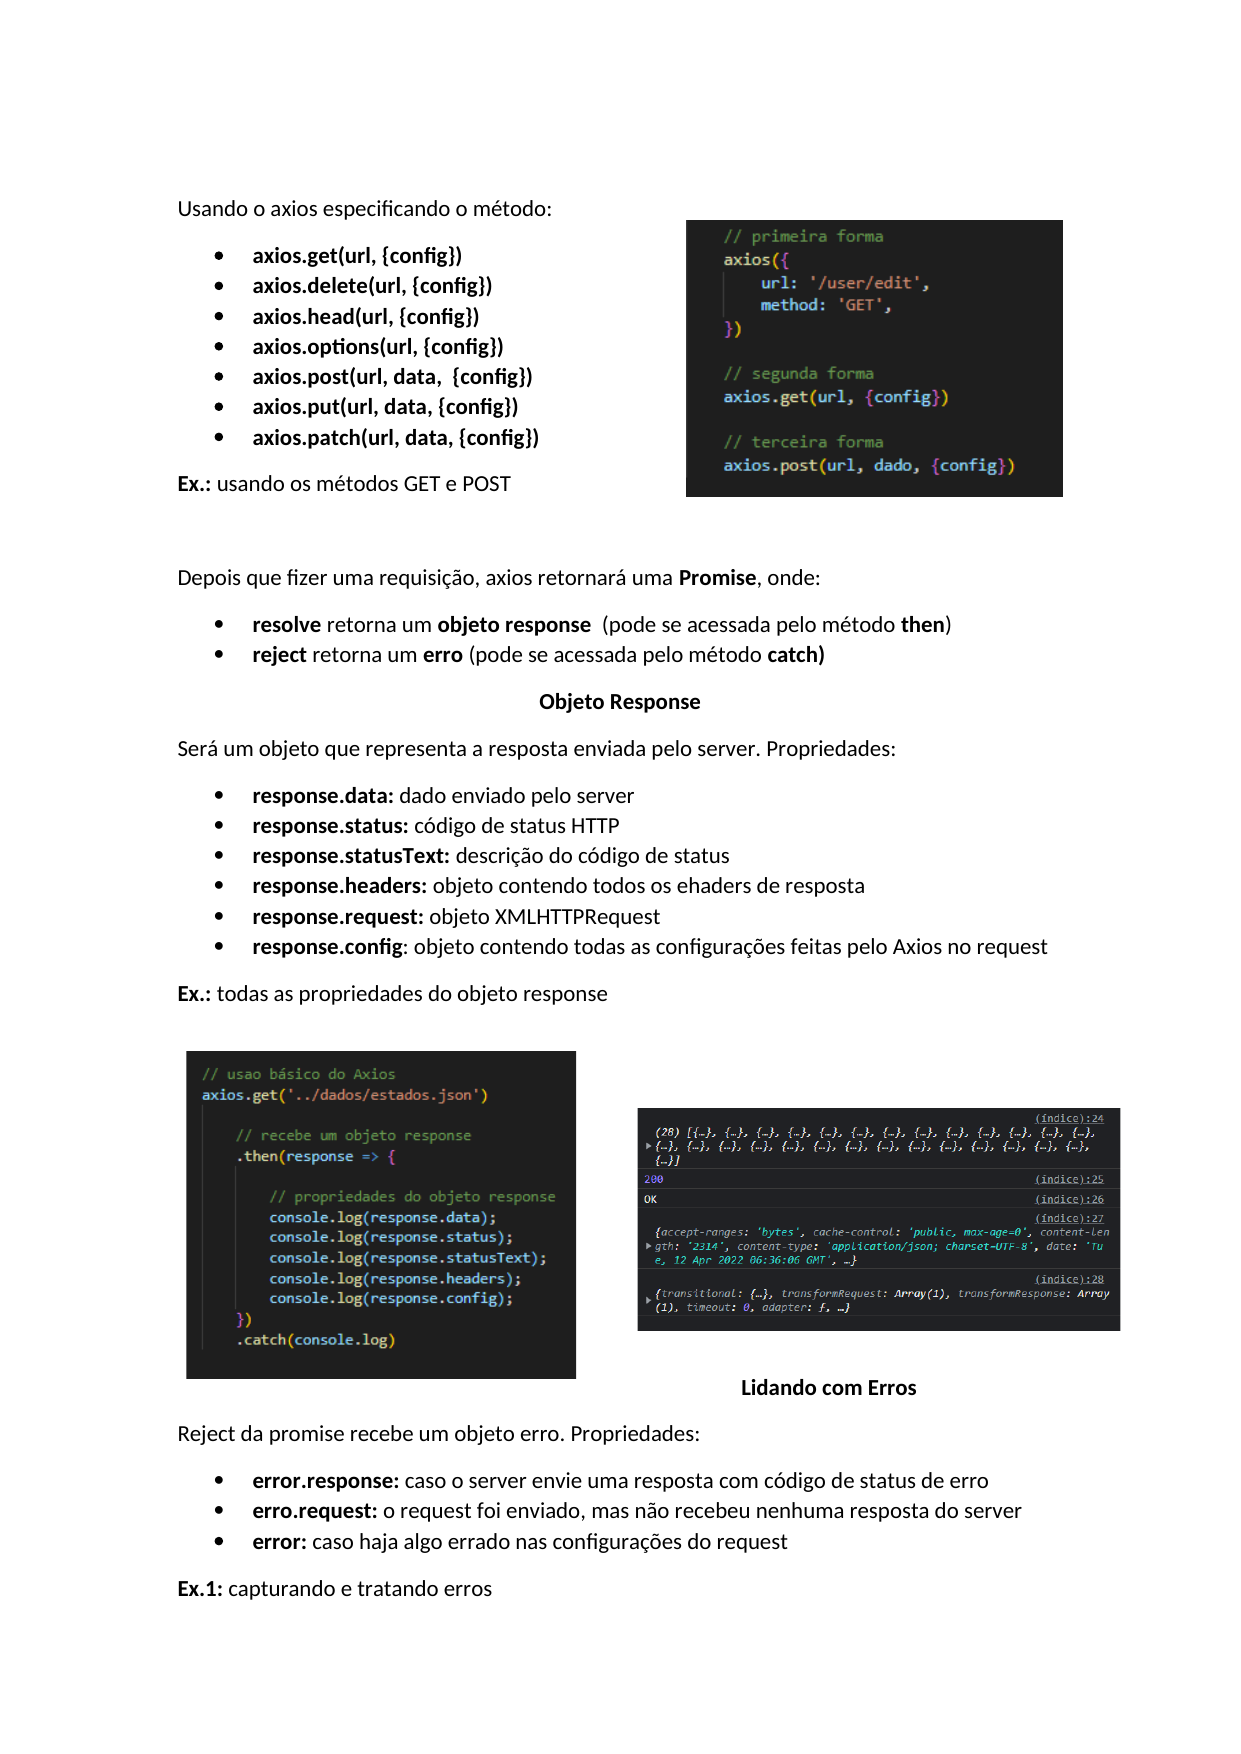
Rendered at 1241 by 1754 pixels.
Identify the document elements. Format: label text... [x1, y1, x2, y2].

list reject retorna um erro (pode se acessada pelo método catch) [215, 640, 1063, 668]
list axios.put(url, data, {config}) [215, 392, 686, 420]
list response.headers: objeto contendo todos os ehaders de resposta [215, 872, 1063, 899]
list response.request: objeto XMLHTTPRequest [215, 902, 1063, 930]
text Depois que fizer uma requisição, axios retornará uma Promise, onde: [177, 563, 1063, 591]
list response.config: objeto contendo todas as configurações feitas pelo Axios no request [215, 932, 1063, 960]
text Reject da promise recebe um objeto erro. Propriedades: [177, 1419, 1063, 1448]
picture [186, 1051, 577, 1379]
list axios.options(url, {config}) [215, 332, 686, 360]
list axios.head(url, {config}) [215, 302, 686, 330]
list response.statusText: descrição do código de status [215, 841, 1063, 869]
list error: caso haja algo errado nas configurações do request [215, 1527, 1063, 1555]
text Ex.: todas as propriedades do objeto response [177, 979, 1063, 1007]
list axios.post(url, data, {config}) [215, 362, 686, 390]
text Usando o axios especificando o método: [177, 194, 1063, 222]
text Ex.1: capturando e tratando erros [177, 1574, 1063, 1602]
text Será um objeto que representa a resposta enviada pelo server. Propriedades: [177, 734, 1063, 762]
text Objeto Response [177, 687, 1063, 715]
list axios.get(url, {config}) [215, 241, 686, 269]
list response.status: código de status HTTP [215, 811, 1063, 839]
list response.data: dado enviado pelo server [215, 781, 1063, 809]
text Lidando com Erros [177, 1373, 1063, 1401]
list error.response: caso o server envie uma resposta com código de status de erro [215, 1466, 1063, 1494]
text Ex.: usando os métodos GET e POST [177, 469, 686, 497]
list axios.patch(url, data, {config}) [215, 423, 686, 451]
picture [686, 220, 1063, 497]
list erro.request: o request foi enviado, mas não recebeu nenhuma resposta do server [215, 1497, 1063, 1525]
list resolve retorna um objeto response (pode se acessada pelo método then) [215, 610, 1063, 638]
picture [637, 1108, 1121, 1331]
list axios.delete(url, {config}) [215, 272, 686, 299]
